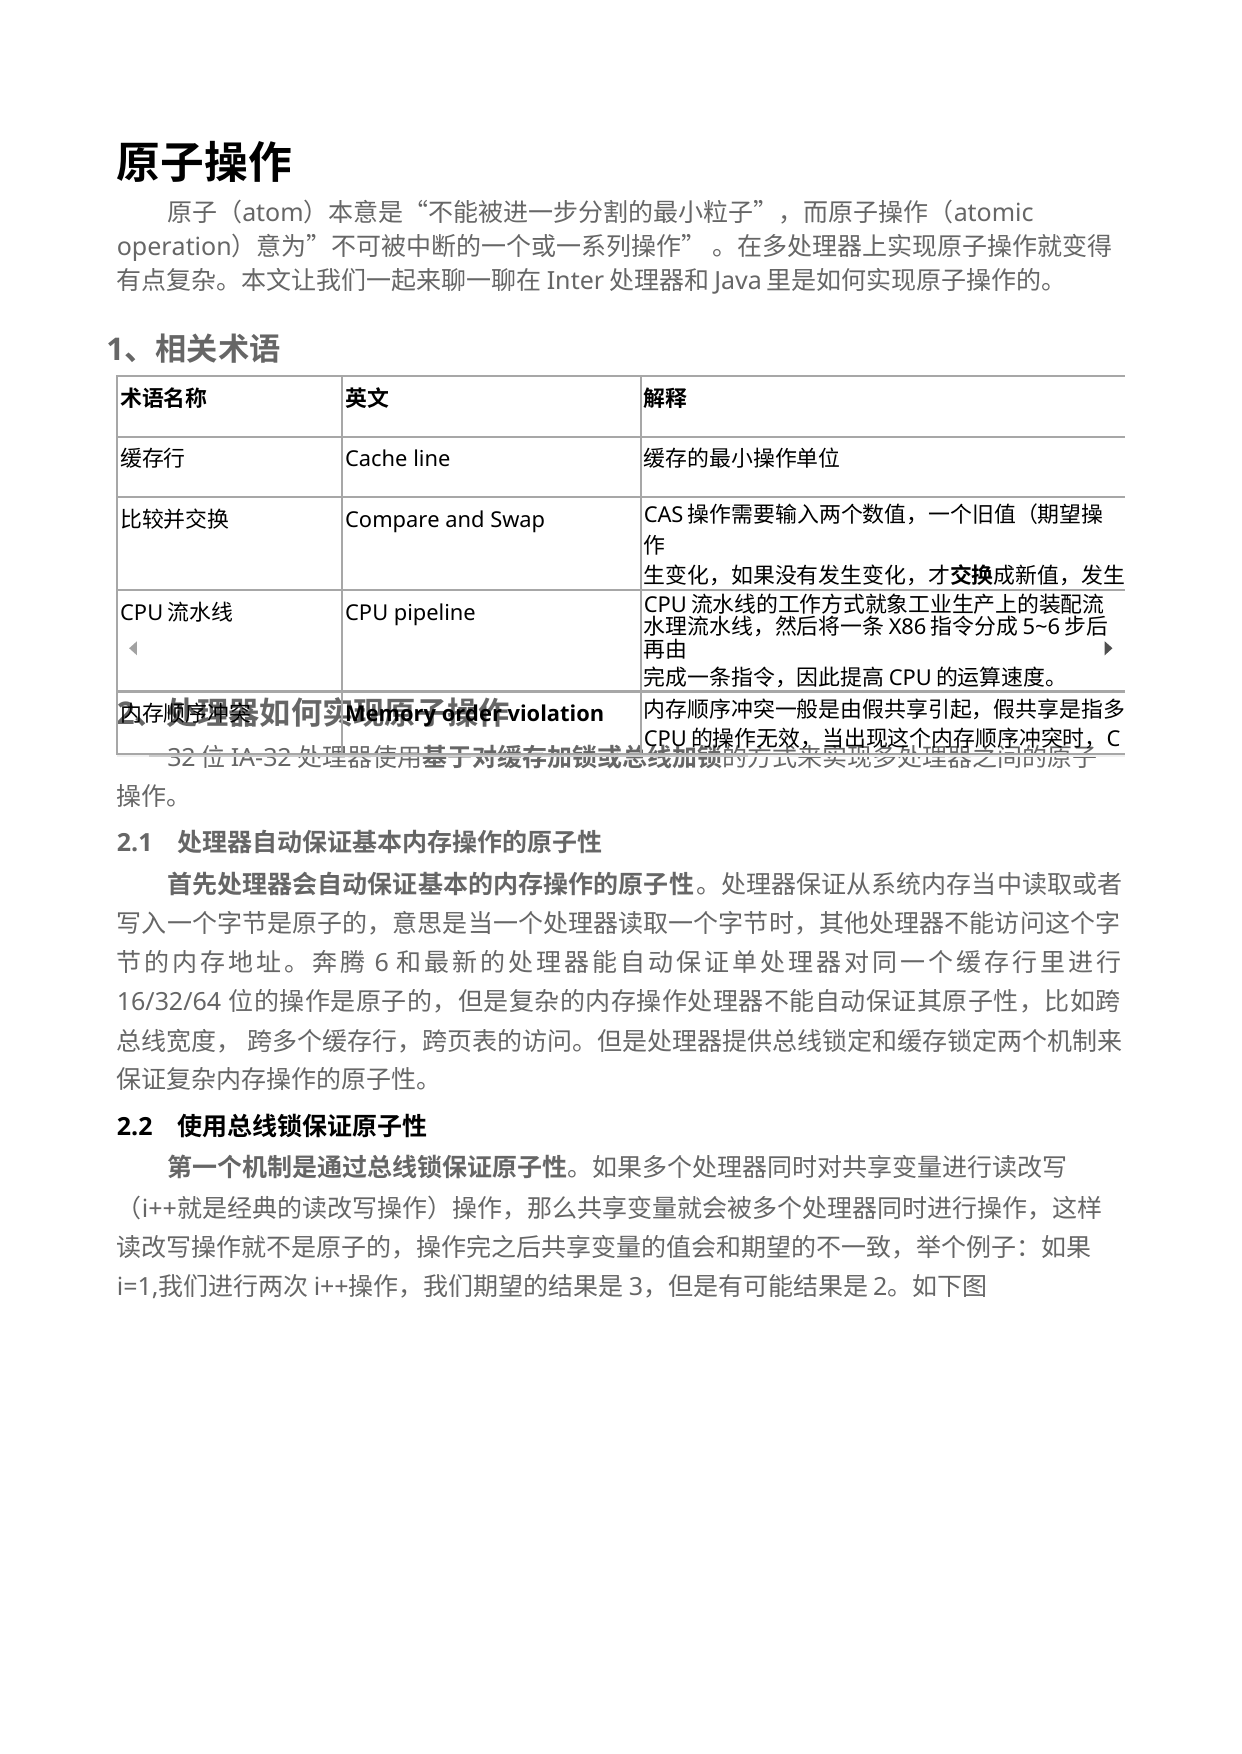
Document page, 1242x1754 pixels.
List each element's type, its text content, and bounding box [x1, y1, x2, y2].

text （i++就是经典的读改写操作）操作，那么共享变量就会被多个处理器同时进行操作，这样读改写操作就不是原子的，操作完之后共享变量的值会和期望的不一致，举个例子：如果i=1,我们进行两次i++操作，我们期望的结果是3，但是有可能结果是2。如下图 [117, 1188, 1117, 1302]
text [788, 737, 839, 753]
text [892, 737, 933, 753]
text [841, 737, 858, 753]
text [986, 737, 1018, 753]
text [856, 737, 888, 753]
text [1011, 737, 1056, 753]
subtitle 1、相关术语 [106, 324, 1135, 370]
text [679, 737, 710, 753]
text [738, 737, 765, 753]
text 原子（atom）本意是“不能被进一步分割的最小粒子”，而原子操作（atomic operation）意为”不可被中断的一个或一系列操作” 。在多处理器上实现原子操作就变得有点复杂。本文让我们一起来聊一聊在Inter处理器和Java里是如何实现原子操作的。 [117, 194, 1123, 297]
text 2、处理器如何实现原子操作 [642, 688, 1135, 733]
subtitle 原子操作 [117, 119, 1135, 194]
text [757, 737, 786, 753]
text 2、处理器如何实现原子操作 [118, 693, 341, 733]
text 32位IA-32处理器使用基于对缓存加锁或总线加锁的方式来实现多处理器之间的原子操作。 [117, 757, 1118, 812]
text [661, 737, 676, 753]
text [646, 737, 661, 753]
text 首先处理器会自动保证基本的内存操作的原子性。处理器保证从系统内存当中读取或者写入一个字节是原子的，意思是当一个处理器读取一个字节时，其他处理器不能访问这个字节的内存地址。奔腾6和最新的处理器能自动保证单处理器对同一个缓存行里进行16/32/64 位的操作是原子的，但是复杂的内存操作处理器不能自动保证其原子性，比如跨总线宽度， 跨多个缓存行，跨页表的访问。但是处理器提供总线锁定和缓存锁定两个机制来保证复杂内存操作的原子性。 [117, 865, 1124, 1096]
subtitle 使用总线锁保证原子性 [117, 1099, 1135, 1144]
text 32位IA-32处理器使用基于对缓存加锁或总线加锁的方式来实现多处理器之间的原子操作。 [343, 737, 640, 753]
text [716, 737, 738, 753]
text 2、处理器如何实现原子操作 [343, 693, 640, 733]
subtitle 处理器自动保证基本内存操作的原子性 [117, 815, 1135, 861]
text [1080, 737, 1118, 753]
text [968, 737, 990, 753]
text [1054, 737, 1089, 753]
text 第一个机制是通过总线锁保证原子性。如果多个处理器同时对共享变量进行读改写 [167, 1148, 1135, 1184]
